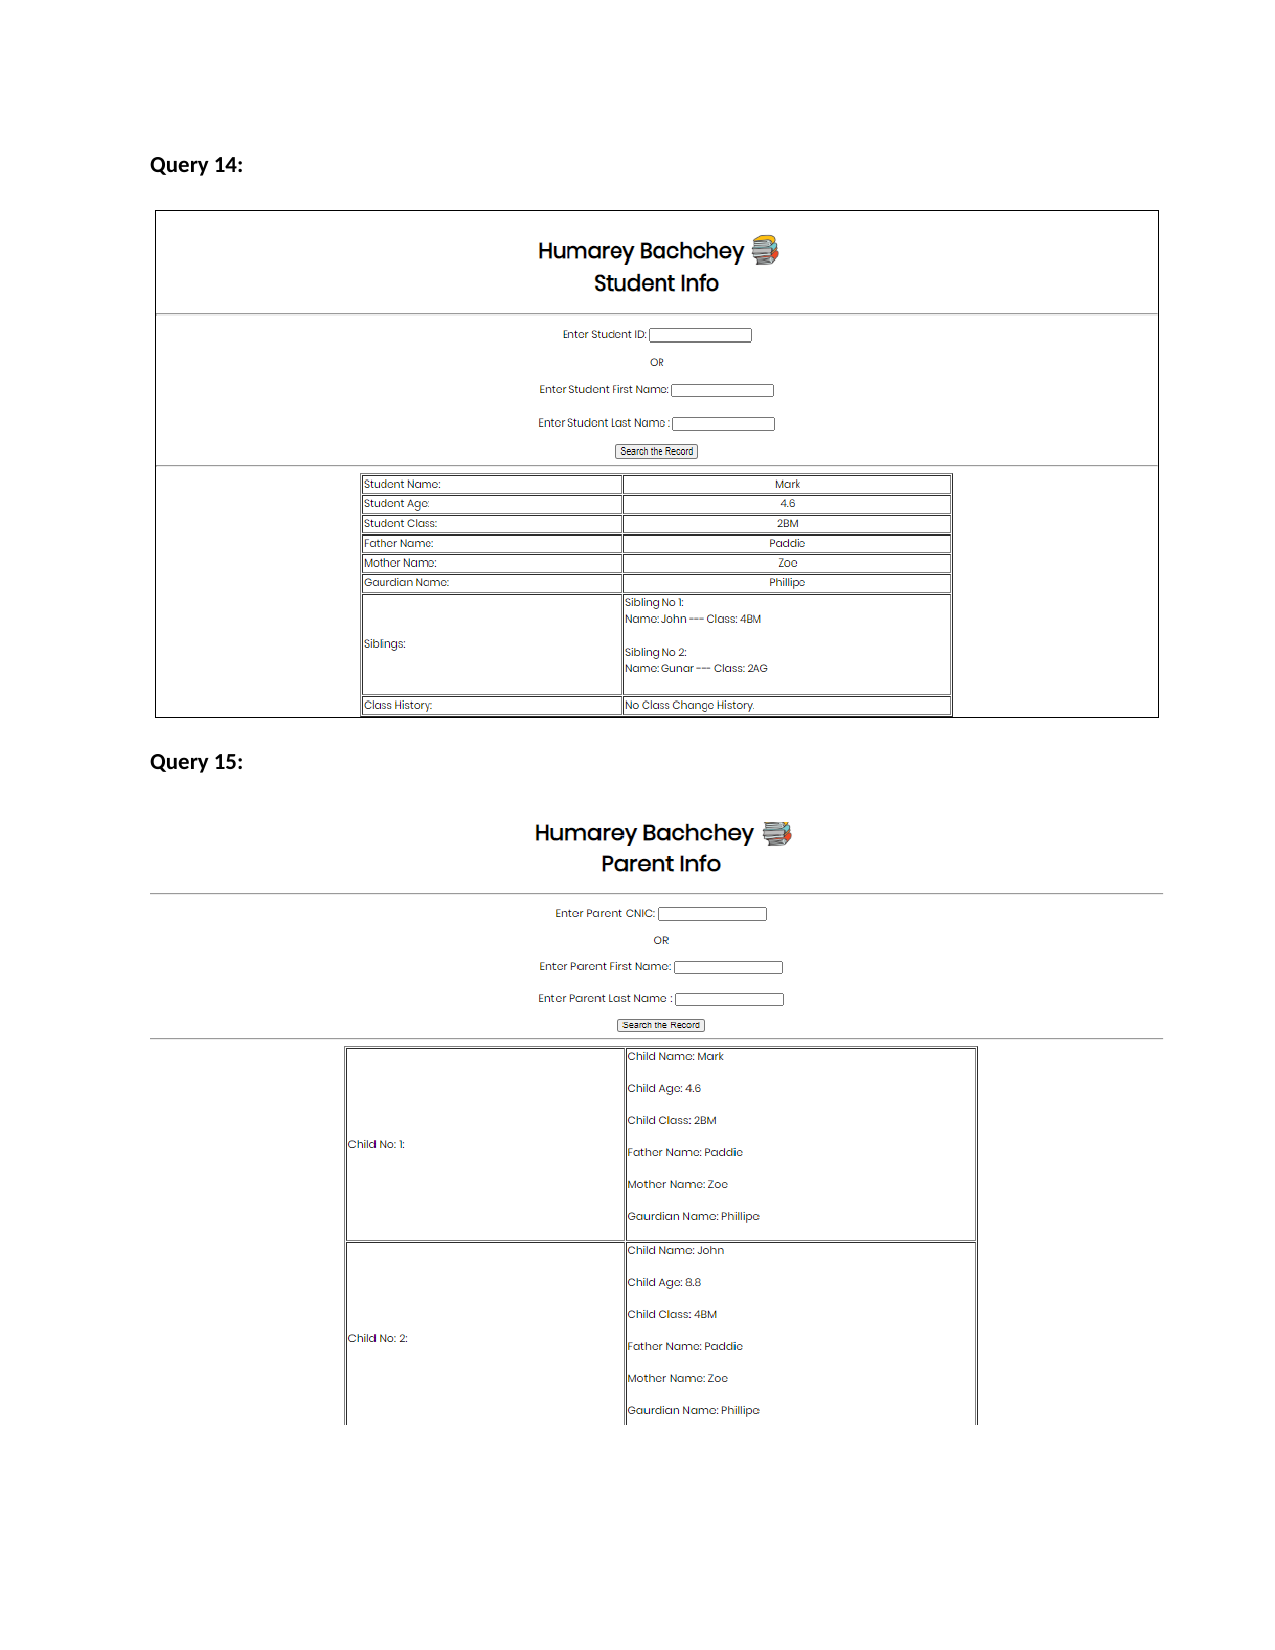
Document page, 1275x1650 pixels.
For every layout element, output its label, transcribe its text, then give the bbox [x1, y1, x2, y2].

text Query 15: [150, 747, 1125, 775]
picture [150, 822, 1164, 1425]
text Query 14: [150, 150, 1125, 206]
picture [150, 206, 1171, 729]
